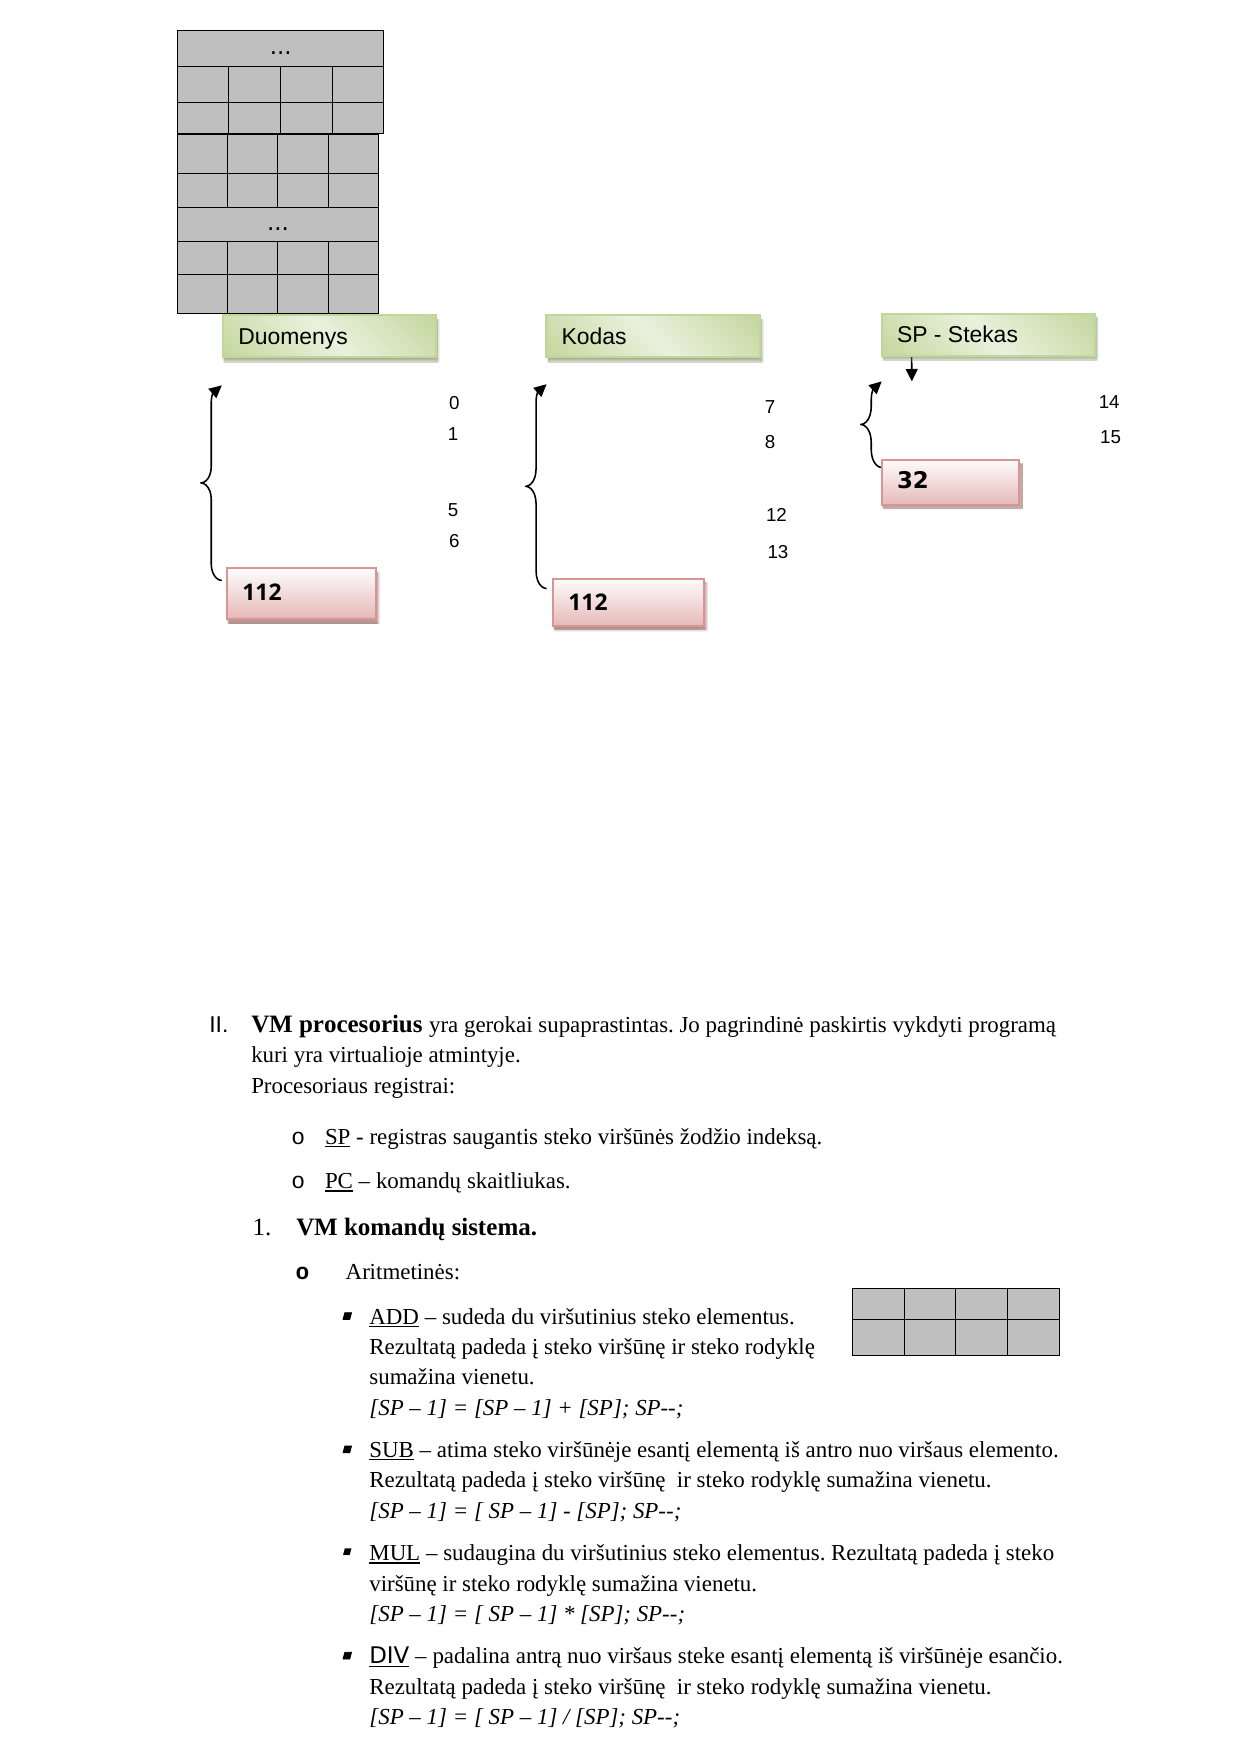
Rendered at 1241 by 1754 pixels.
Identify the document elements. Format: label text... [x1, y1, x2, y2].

table_header [1008, 1289, 1059, 1319]
list VM procesorius yra gerokai supaprastintas. Jo pagrindinė paskirtis vykdyti programą kuri yra virtualioje atmintyje. Procesoriaus registrai: [228, 1009, 1078, 1098]
table_cell [178, 275, 227, 313]
table_cell [1008, 1320, 1059, 1355]
list MUL – sudaugina du viršutinius steko elementus. Rezultatą padeda į steko viršūnę ir steko rodyklę sumažina vienetu. [SP – 1] = [ SP – 1] * [SP]; SP--; [339, 1539, 1078, 1626]
table_cell [178, 67, 228, 102]
table_header [905, 1289, 955, 1319]
table_cell [333, 103, 383, 133]
table_cell [229, 103, 280, 133]
table_cell [278, 242, 328, 274]
table_cell [178, 242, 227, 274]
table_cell [329, 275, 378, 313]
table_cell [178, 103, 228, 133]
table_cell ... [178, 31, 383, 66]
table_header [956, 1289, 1007, 1319]
table_header [853, 1289, 904, 1319]
table_cell [329, 242, 378, 274]
table_header [329, 135, 378, 173]
table_cell [228, 174, 277, 207]
table_cell [228, 242, 277, 274]
list PC – komandų skaitliukas. [291, 1168, 1078, 1196]
table_cell [956, 1320, 1007, 1355]
table_cell [178, 174, 227, 207]
table_cell [229, 67, 280, 102]
list Aritmetinės: [295, 1258, 1078, 1286]
table_cell [329, 174, 378, 207]
table_cell [853, 1320, 904, 1355]
table_cell [278, 174, 328, 207]
table_header [178, 135, 227, 173]
table_header [228, 135, 277, 173]
list DIV – padalina antrą nuo viršaus steke esantį elementą iš viršūnėje esančio. Rezultatą padeda į steko viršūnę ir steko rodyklę sumažina vienetu. [SP – 1] = [ SP – 1] / [SP]; SP--; [339, 1642, 1078, 1730]
list ADD – sudeda du viršutinius steko elementus. Rezultatą padeda į steko viršūnę ir steko rodyklę sumažina vienetu. [SP – 1] = [SP – 1] + [SP]; SP--; [339, 1303, 1078, 1420]
table_cell ... [178, 208, 378, 241]
table_header [278, 135, 328, 173]
list SUB – atima steko viršūnėje esantį elementą iš antro nuo viršaus elemento. Rezultatą padeda į steko viršūnę ir steko rodyklę sumažina vienetu. [SP – 1] = [ SP – 1] - [SP]; SP--; [339, 1436, 1078, 1523]
table_cell [281, 103, 332, 133]
list VM komandų sistema. [252, 1212, 1078, 1241]
table_cell [905, 1320, 955, 1355]
table_cell [333, 67, 383, 102]
table_cell [281, 67, 332, 102]
list SP - registras saugantis steko viršūnės žodžio indeksą. [291, 1123, 1078, 1151]
table_cell [278, 275, 328, 313]
table_cell [228, 275, 277, 313]
